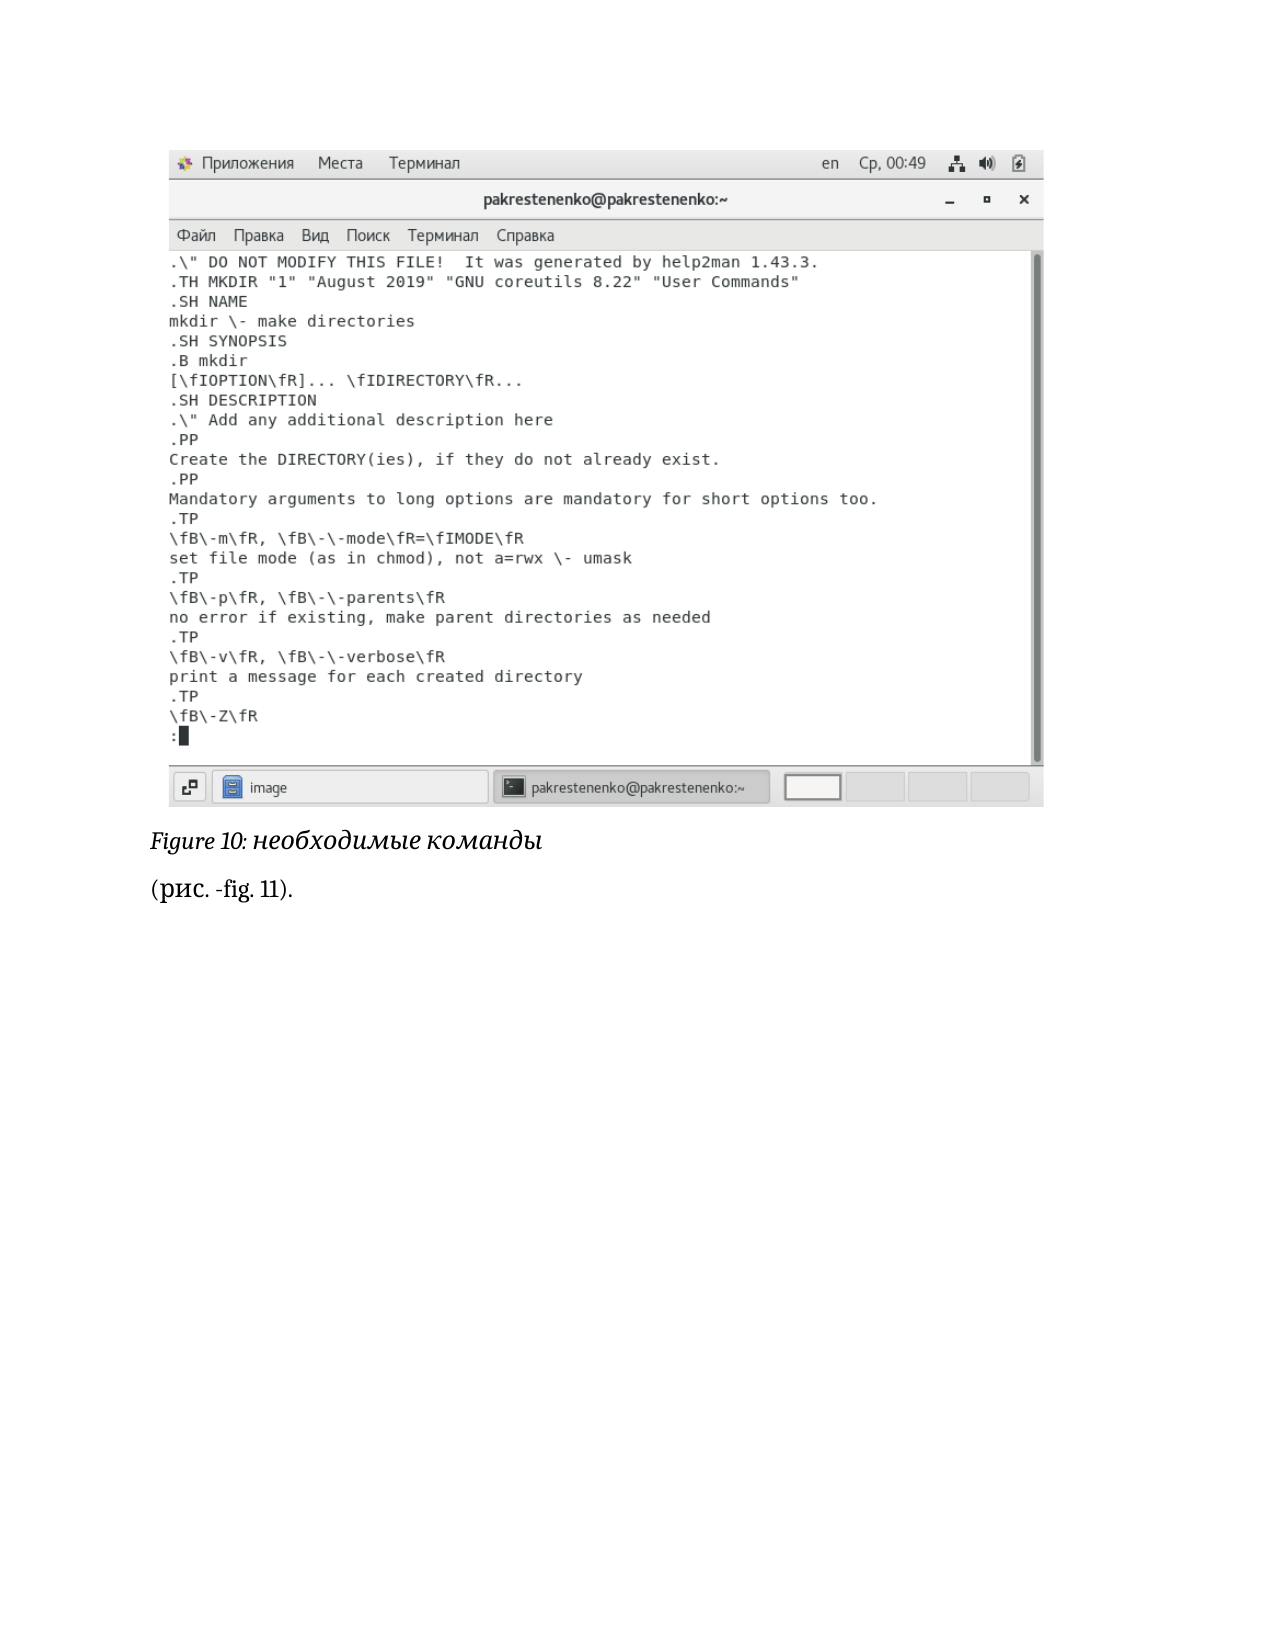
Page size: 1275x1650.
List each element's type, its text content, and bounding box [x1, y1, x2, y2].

picture [168, 150, 1044, 807]
text (рис. -fig. 11). [150, 874, 1125, 903]
text Figure 10: необходимые команды [150, 827, 1125, 856]
